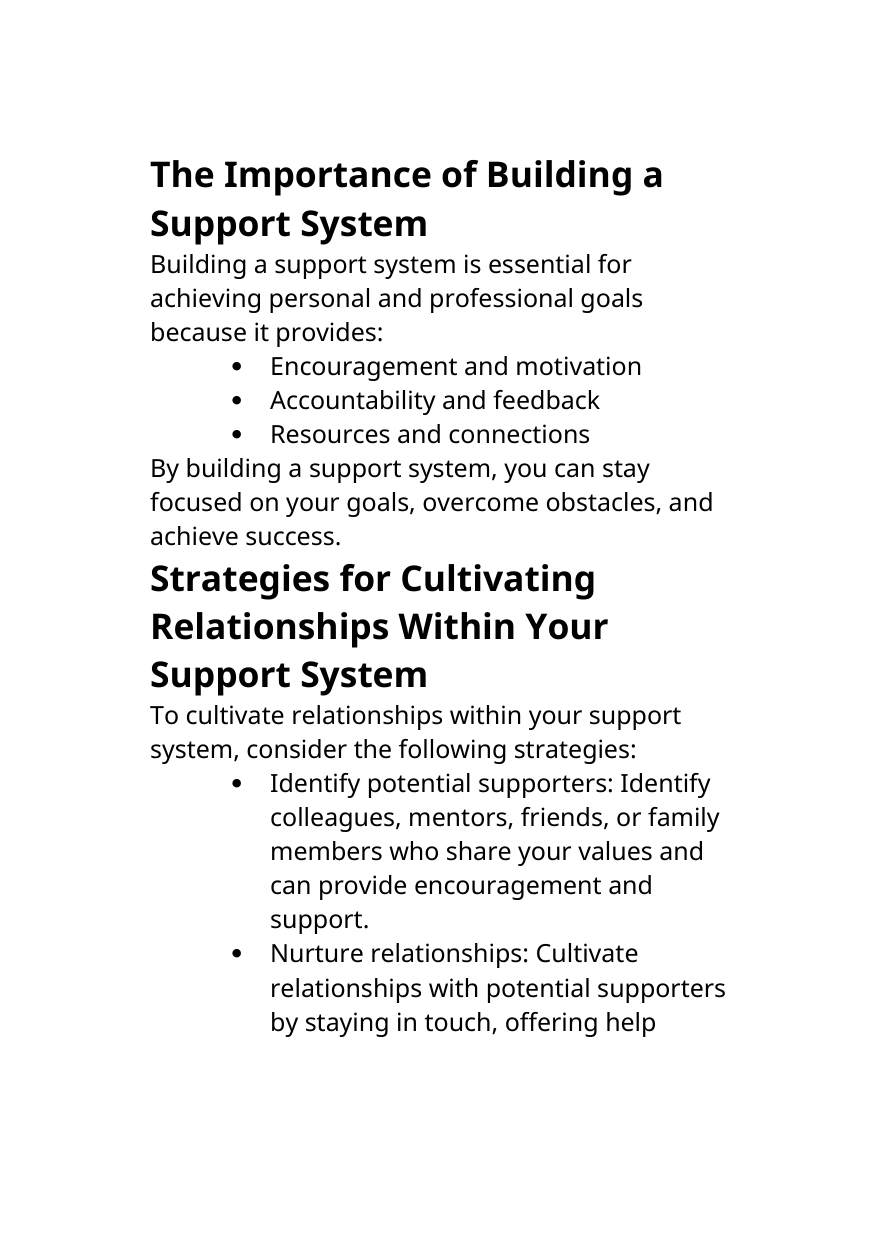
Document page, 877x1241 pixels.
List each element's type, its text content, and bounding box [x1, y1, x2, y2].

list Identify potential supporters: Identify colleagues, mentors, friends, or family members who share your values and can provide encouragement and support. [232, 766, 727, 936]
list Accountability and feedback [232, 383, 727, 417]
text Building a support system is essential for achieving personal and professional goals because it provides: [150, 246, 727, 349]
text To cultivate relationships within your support system, consider the following strategies: [150, 698, 727, 766]
list Resources and connections [232, 417, 727, 451]
text By building a support system, you can stay focused on your goals, overcome obstacles, and achieve success. [150, 451, 727, 553]
list Encouragement and motivation [232, 349, 727, 383]
subtitle The Importance of Building a Support System [150, 150, 727, 246]
subtitle Strategies for Cultivating Relationships Within Your Support System [150, 553, 727, 698]
